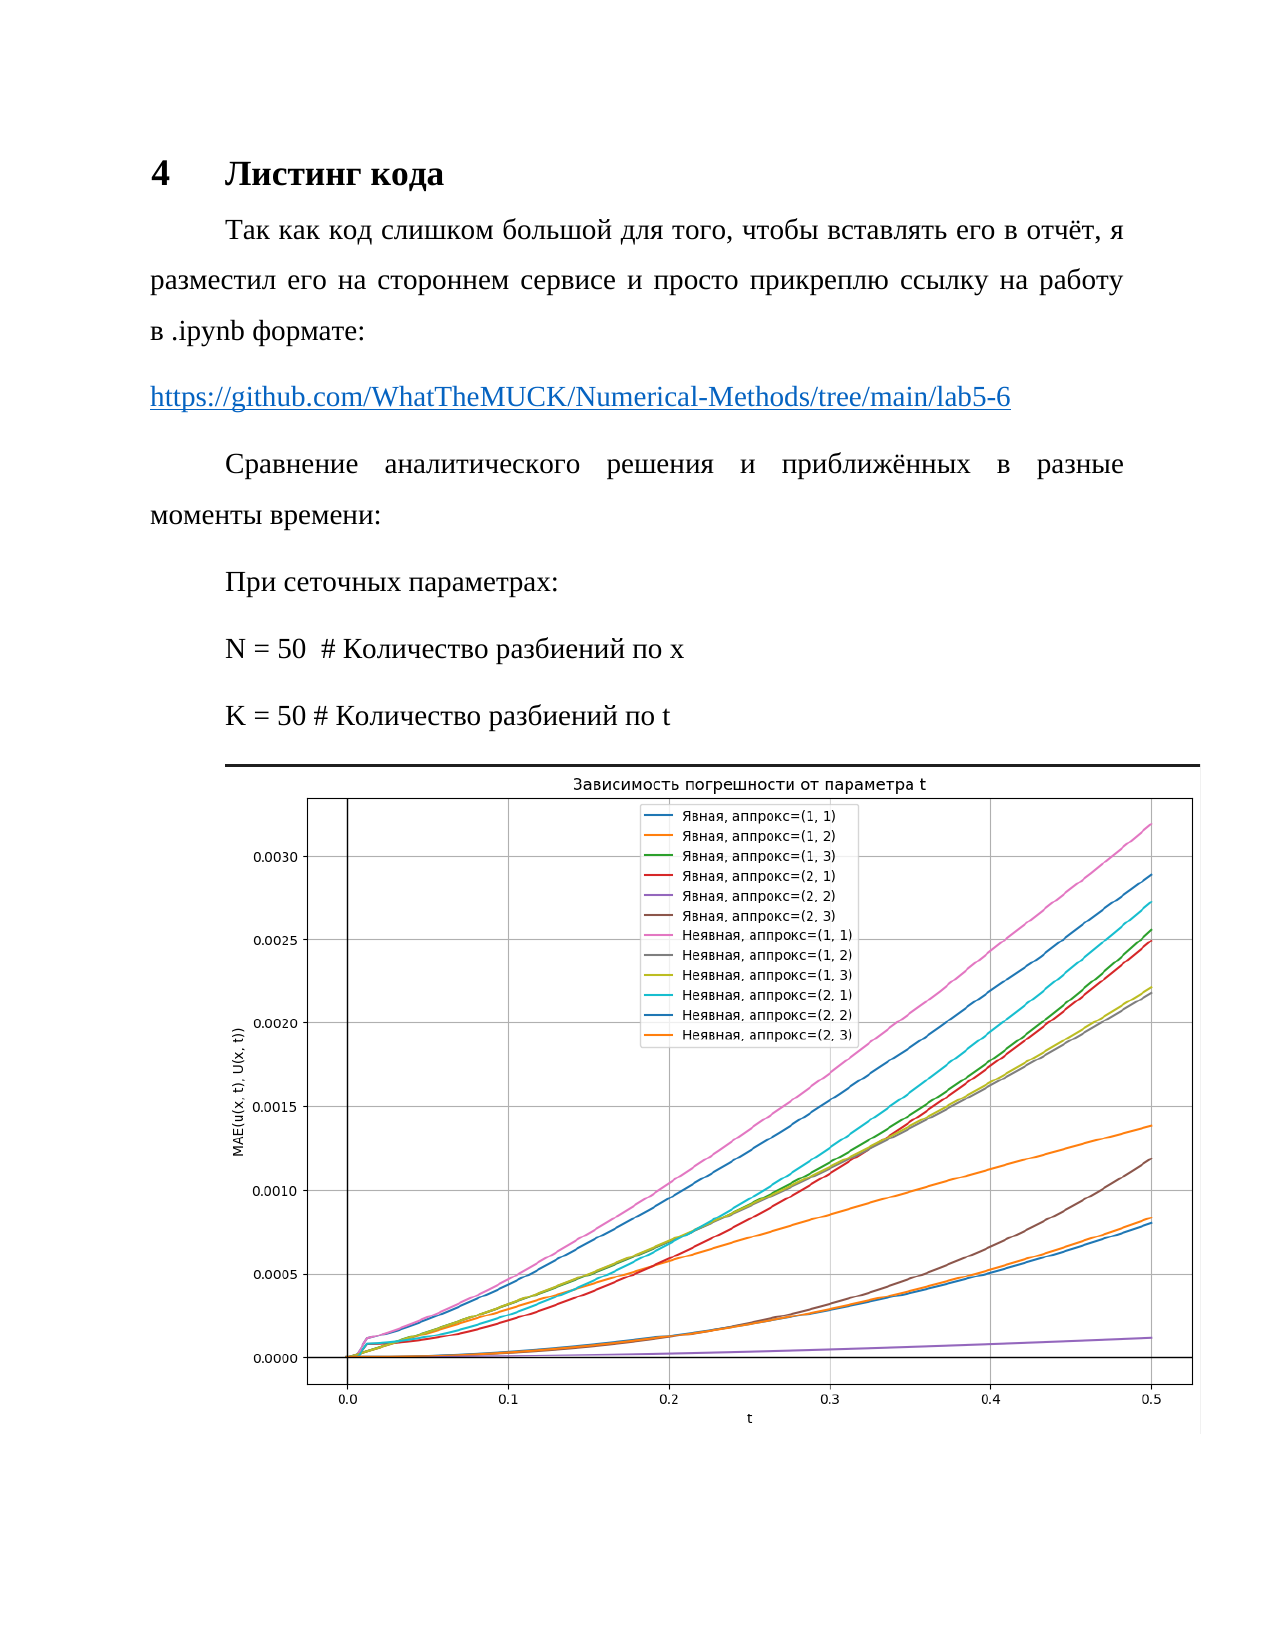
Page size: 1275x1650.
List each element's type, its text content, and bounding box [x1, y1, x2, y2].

text K = 50 # Количество разбиений по t [150, 698, 1125, 731]
text N = 50 # Количество разбиений по x [150, 631, 1125, 664]
text Так как код слишком большой для того, чтобы вставлять его в отчёт, я разместил его на стороннем сервисе и просто прикреплю ссылку на работу в .ipynb формате: [150, 212, 1125, 346]
subtitle Листинг кода [151, 150, 1125, 193]
text https://github.com/WhatTheMUCK/Numerical-Methods/tree/main/lab5-6 [150, 379, 1125, 413]
text При сеточных параметрах: [150, 564, 1125, 597]
picture [225, 764, 1200, 1434]
text Сравнение аналитического решения и приближённых в разные моменты времени: [150, 447, 1125, 530]
